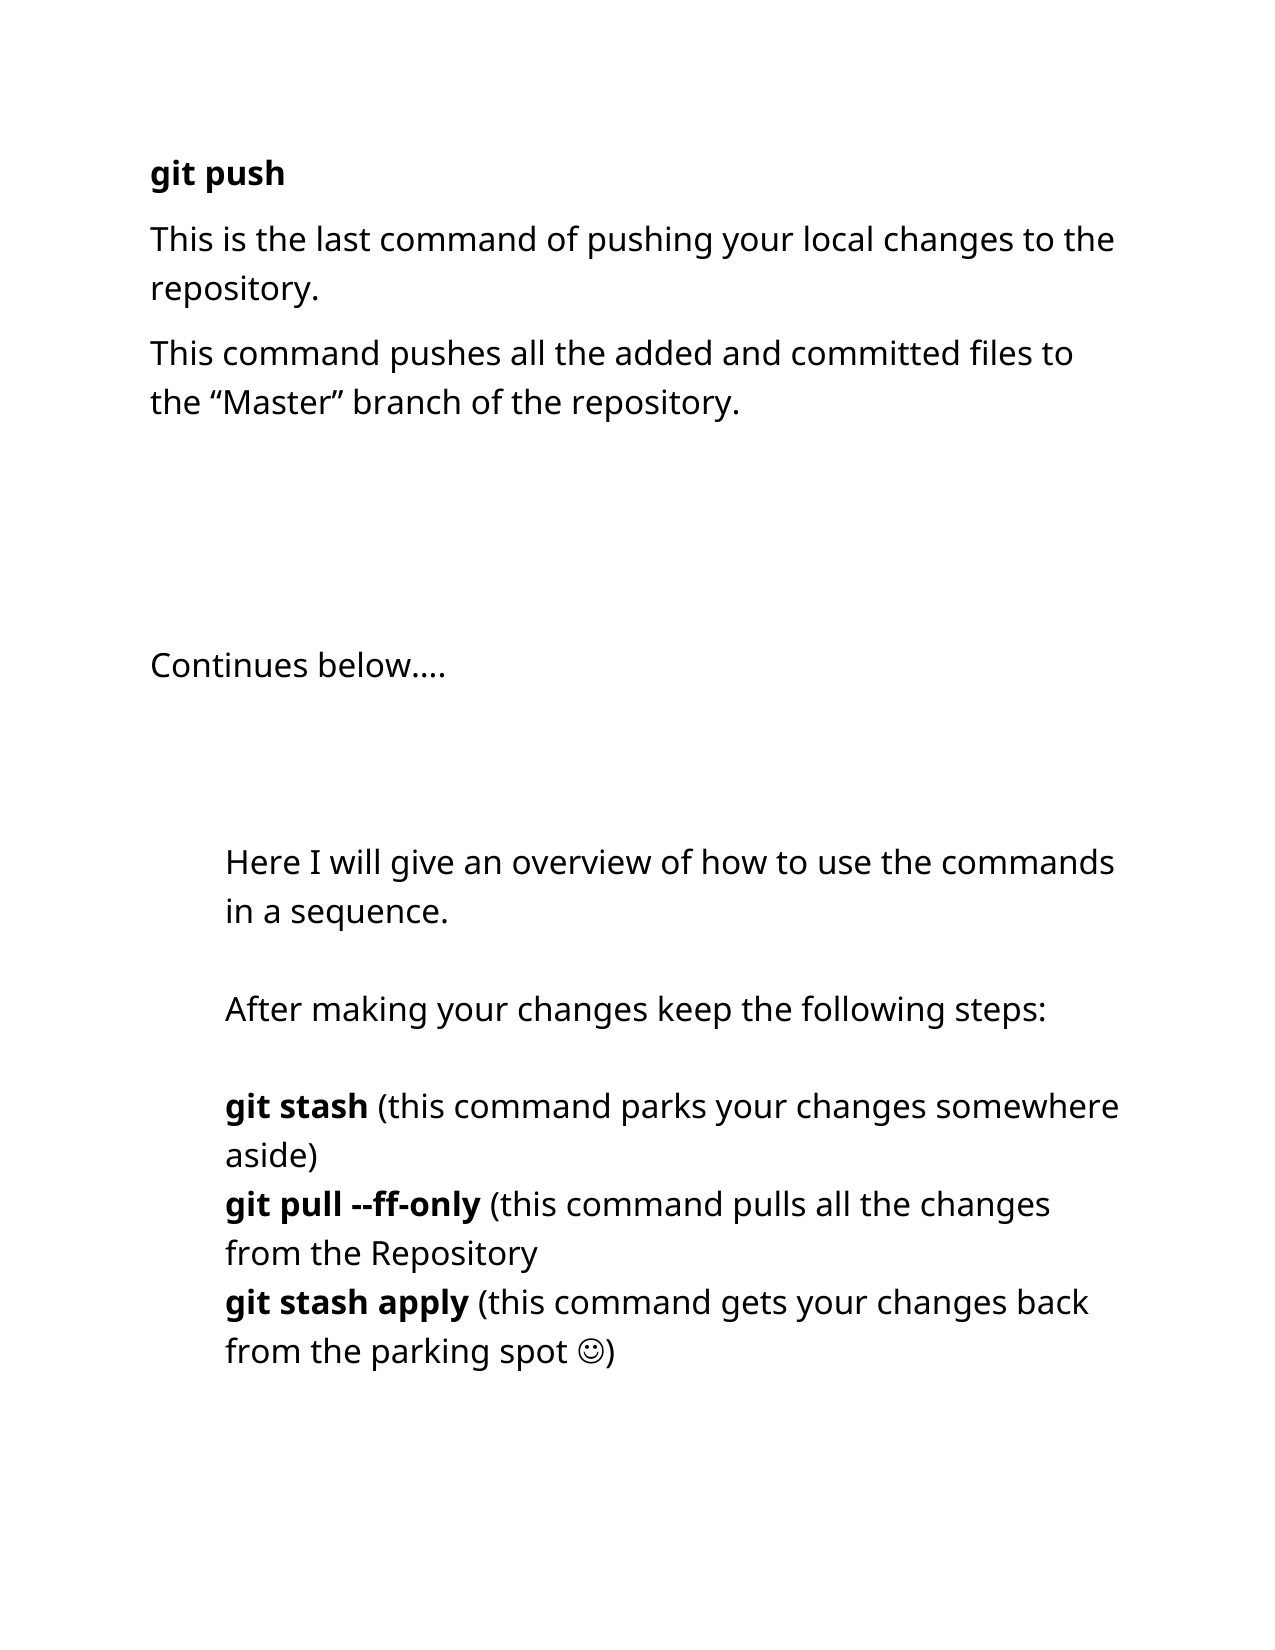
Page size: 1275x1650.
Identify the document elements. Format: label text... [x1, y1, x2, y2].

list After making your changes keep the following steps: [225, 985, 1125, 1031]
text Continues below…. [150, 642, 1125, 687]
list git pull --ff-only (this command pulls all the changes from the Repository [225, 1181, 1125, 1276]
text This command pushes all the added and committed files to the “Master” branch of the repository. [150, 330, 1125, 424]
list git stash (this command parks your changes somewhere aside) [225, 1083, 1125, 1178]
list Here I will give an overview of how to use the commands in a sequence. [225, 838, 1125, 933]
list git stash apply (this command gets your changes back from the parking spot ) [225, 1279, 1125, 1373]
text This is the last command of pushing your local changes to the repository. [150, 216, 1125, 310]
text git push [150, 150, 1125, 195]
